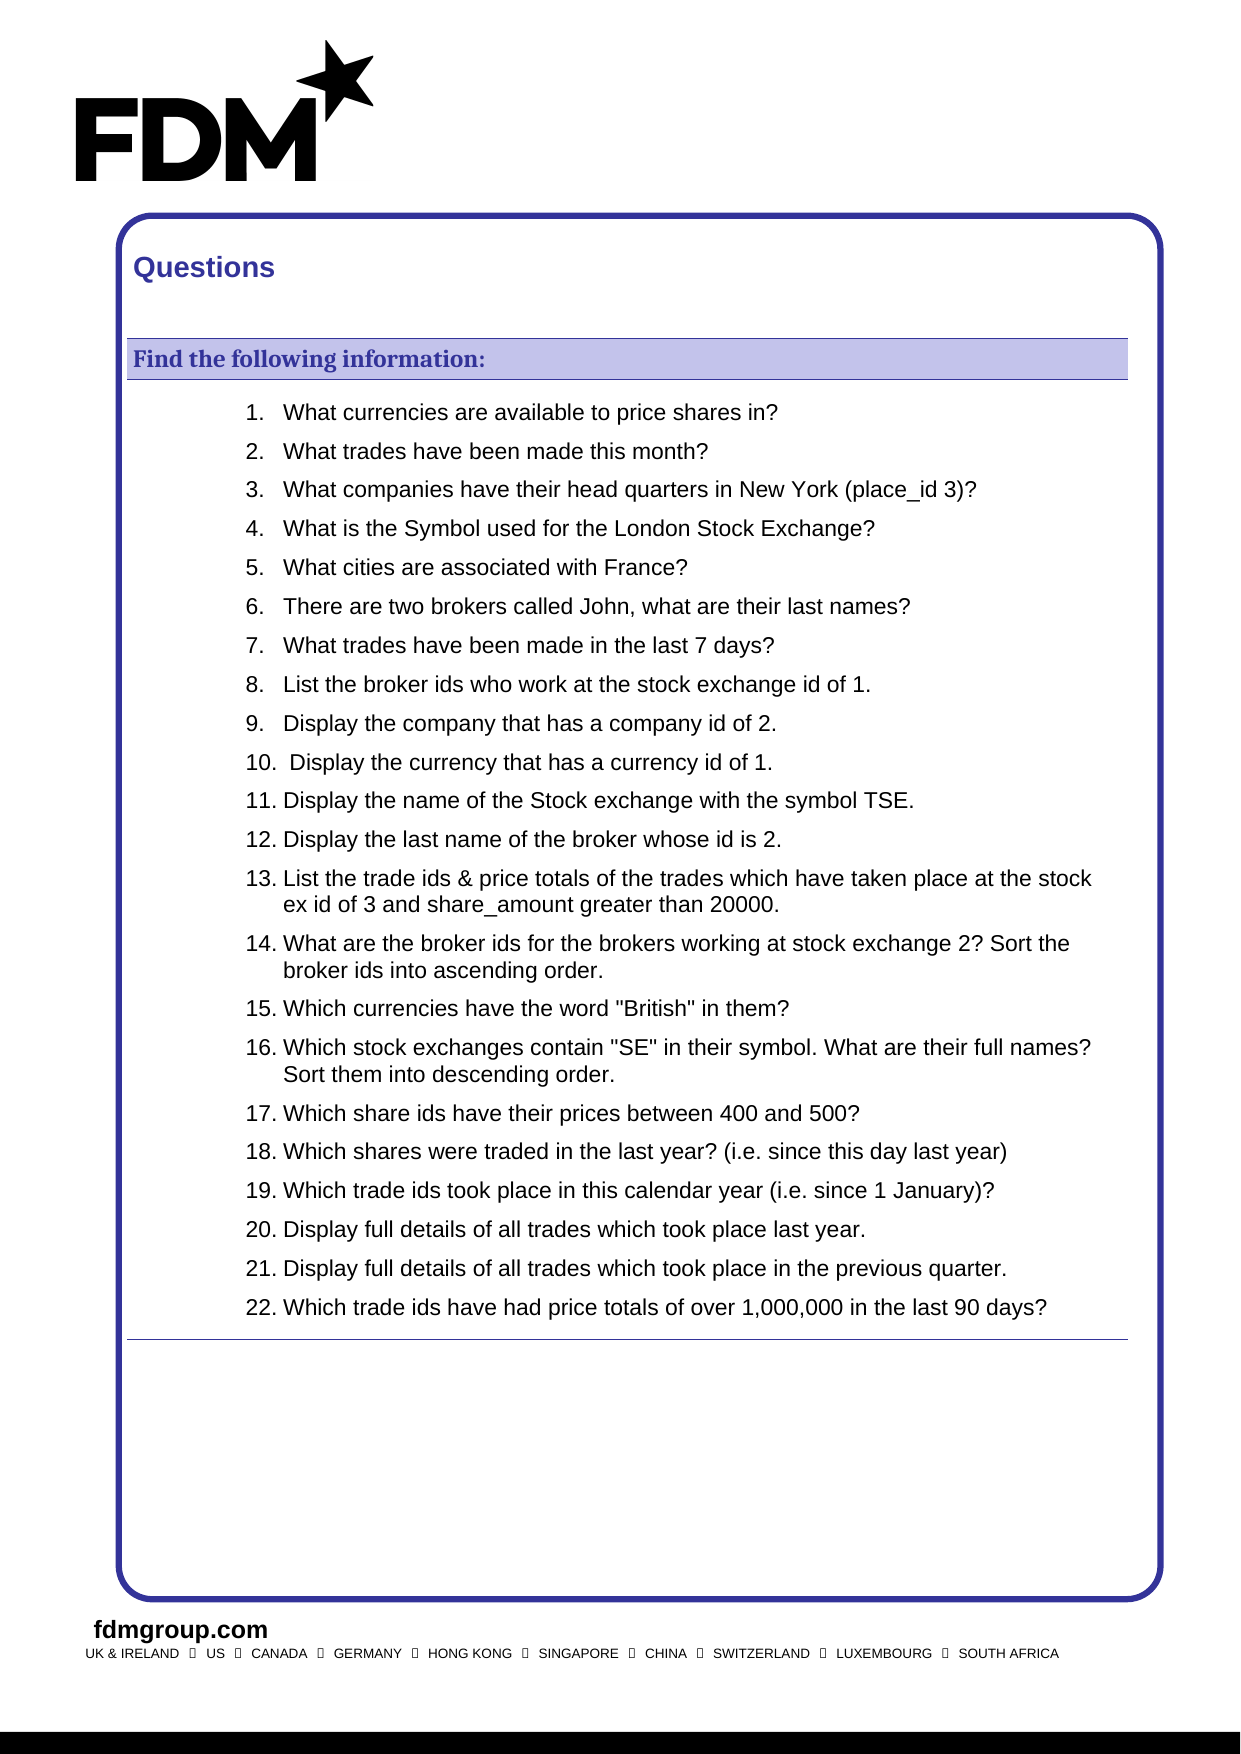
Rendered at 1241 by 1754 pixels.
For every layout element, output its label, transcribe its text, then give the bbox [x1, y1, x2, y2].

table_header Find the following information: [127, 339, 1128, 379]
picture [75, 40, 374, 181]
table_cell What currencies are available to price shares in? What trades have been made this month? What companies have their head quarters in New York (place_id 3)? What is the Symbol used for the London Stock Exchange? What cities are associated with France? There are two brokers called John, what are their last names? What trades have been made in the last 7 days? List the broker ids who work at the stock exchange id of 1. Display the company that has a company id of 2. Display the currency that has a currency id of 1. Display the name of the Stock exchange with the symbol TSE. Display the last name of the broker whose id is 2. List the trade ids & price totals of the trades which have taken place at the stock ex id of 3 and share_amount greater than 20000. What are the broker ids for the brokers working at stock exchange 2? Sort the broker ids into ascending order. Which currencies have the word "British" in them? Which stock exchanges contain "SE" in their symbol. What are their full names? Sort them into descending order. Which share ids have their prices between 400 and 500? Which shares were traded in the last year? (i.e. since this day last year) Which trade ids took place in this calendar year (i.e. since 1 January)? Display full details of all trades which took place last year. Display full details of all trades which took place in the previous quarter. Which trade ids have had price totals of over 1,000,000 in the last 90 days? [127, 380, 1128, 1338]
subtitle Questions [133, 250, 1123, 284]
